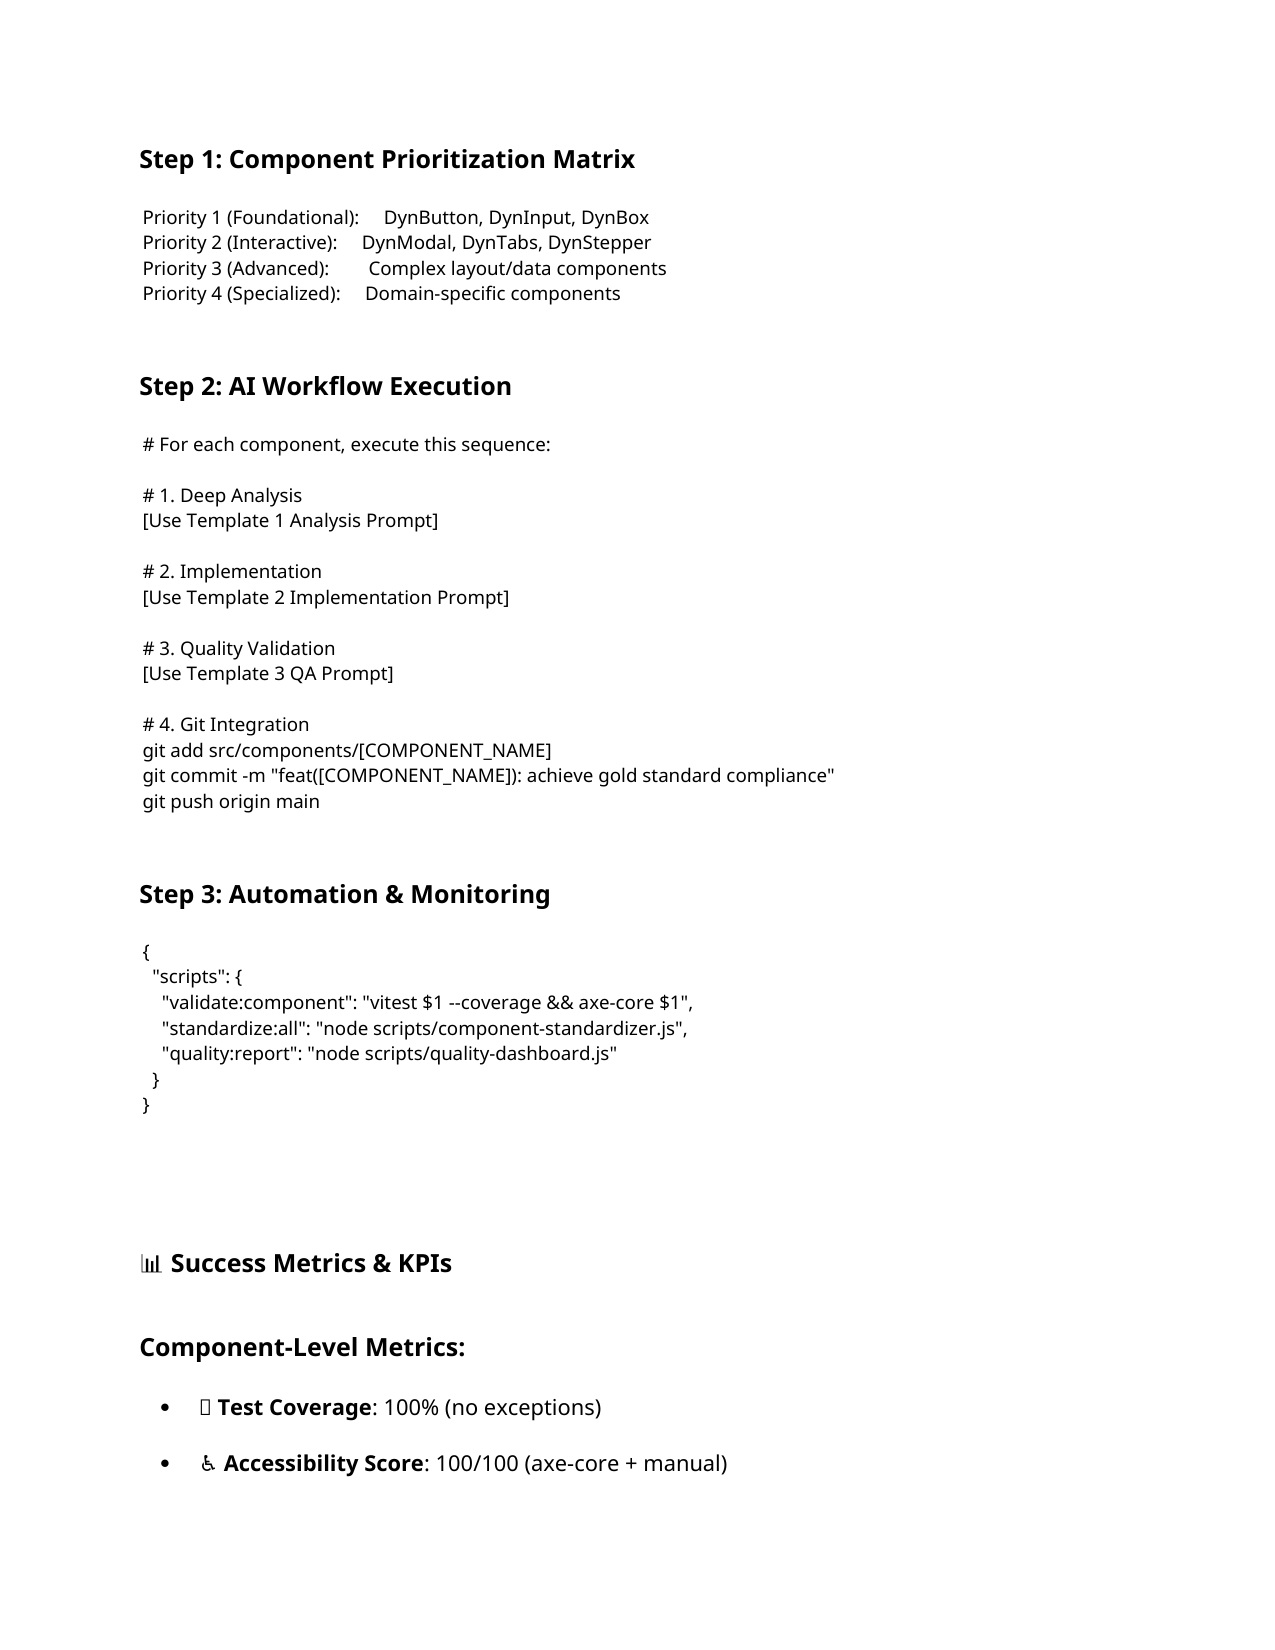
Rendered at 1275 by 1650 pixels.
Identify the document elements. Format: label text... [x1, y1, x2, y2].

text 📊 Success Metrics & KPIs [139, 1246, 1133, 1280]
list ♿ Accessibility Score: 100/100 (axe-core + manual) [161, 1447, 1133, 1477]
text Step 2: AI Workflow Execution [139, 369, 1133, 403]
text Step 1: Component Prioritization Matrix [139, 142, 1133, 176]
list 🎯 Test Coverage: 100% (no exceptions) [161, 1392, 1133, 1422]
text Step 3: Automation & Monitoring [139, 876, 1133, 910]
text Component-Level Metrics: [139, 1330, 1133, 1364]
